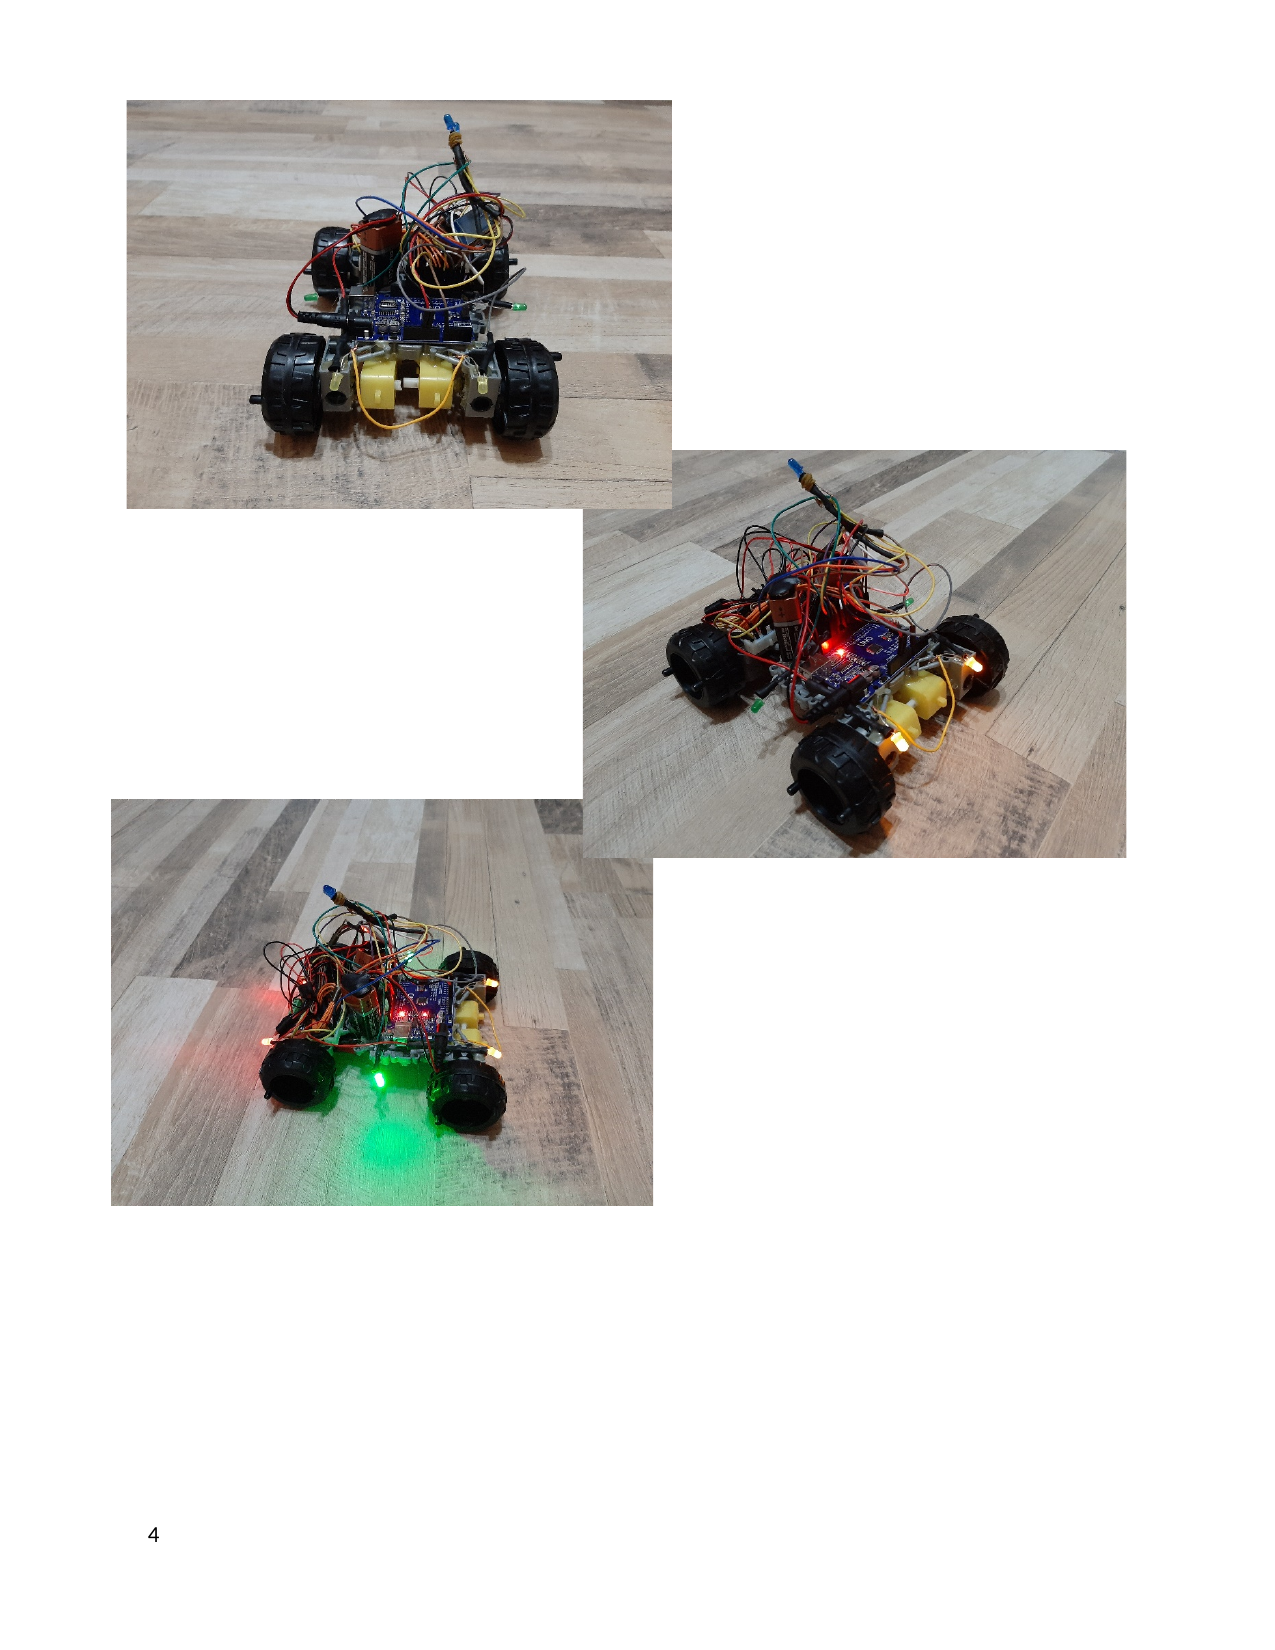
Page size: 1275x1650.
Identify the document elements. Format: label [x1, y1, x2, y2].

picture [111, 100, 1127, 1206]
